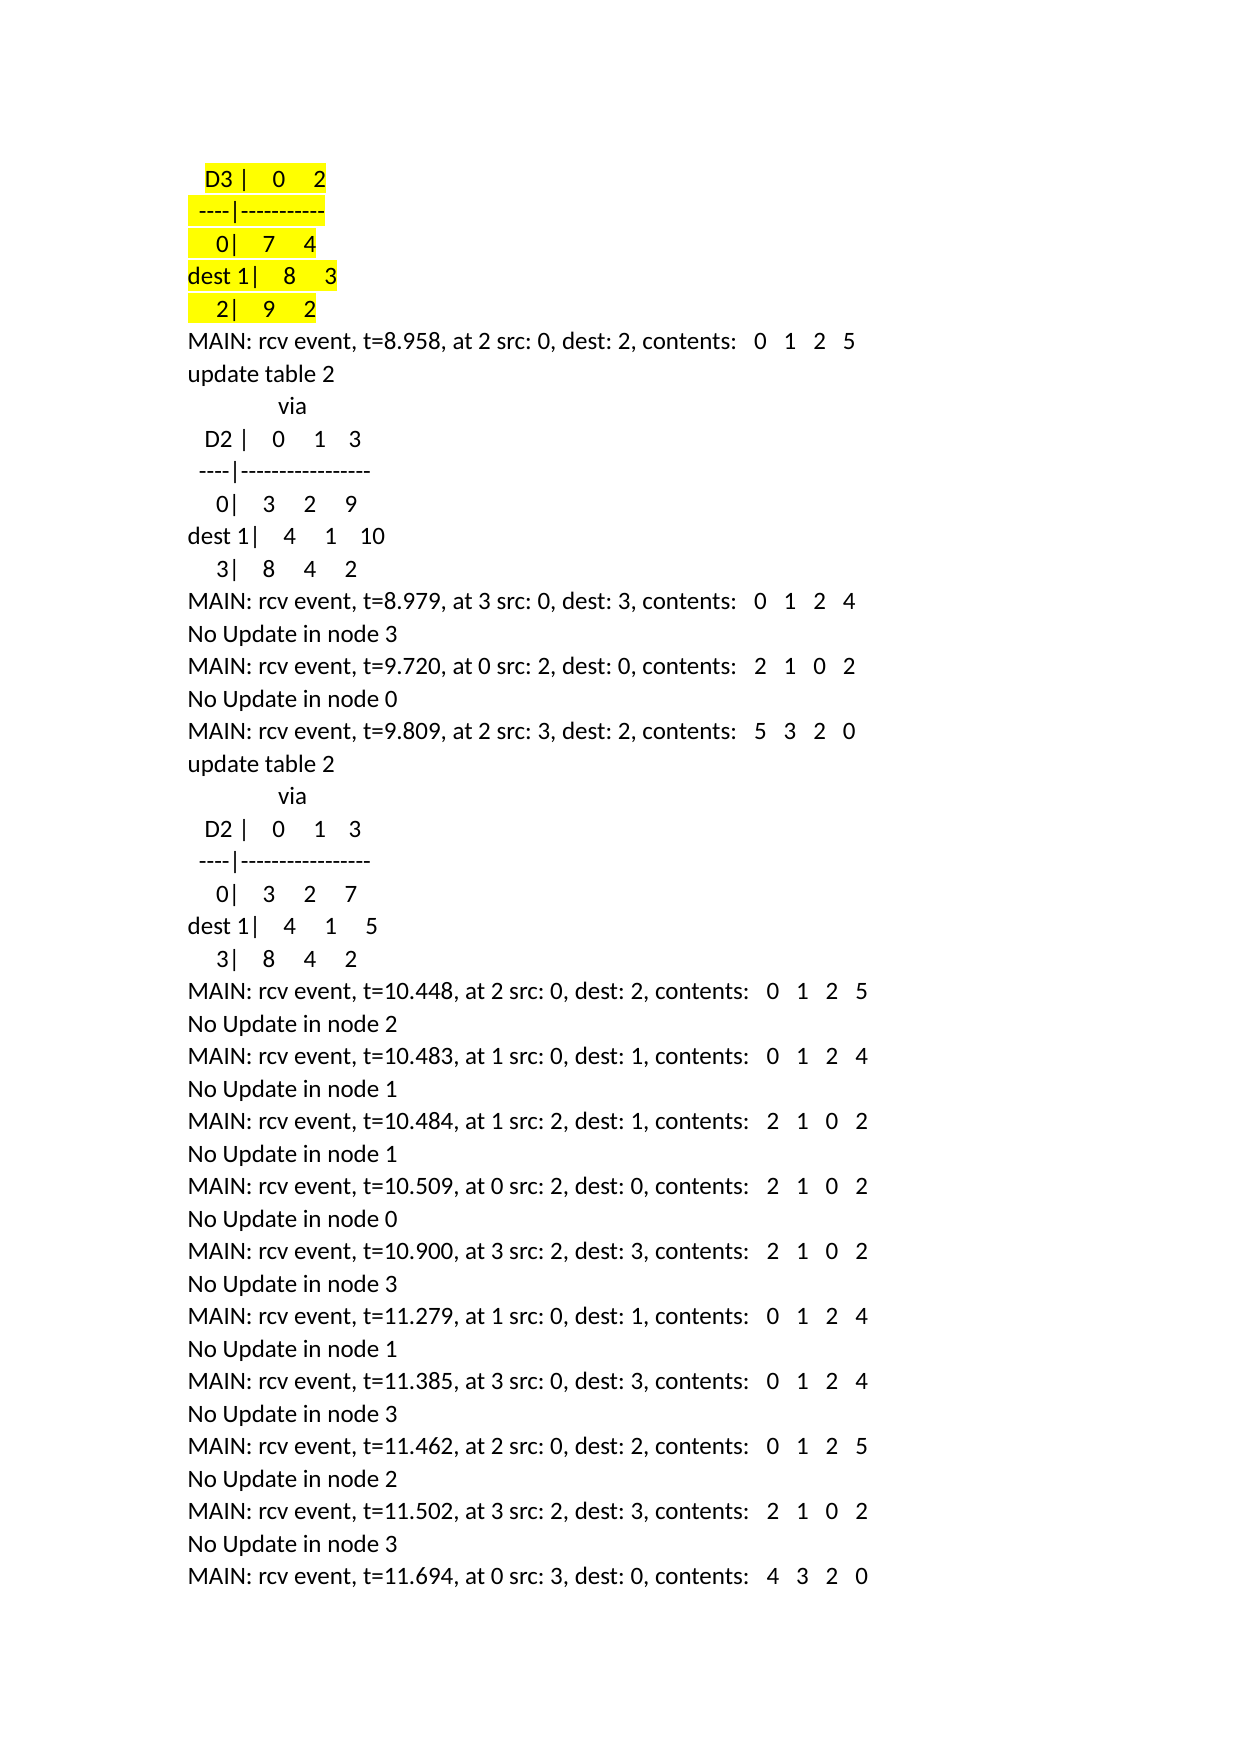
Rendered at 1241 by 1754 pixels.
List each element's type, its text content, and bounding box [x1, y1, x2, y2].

text MAIN: rcv event, t=11.385, at 3 src: 0, dest: 3, contents: 0 1 2 4 [187, 1364, 1053, 1397]
text No Update in node 3 [187, 1397, 1053, 1429]
text MAIN: rcv event, t=8.958, at 2 src: 0, dest: 2, contents: 0 1 2 5 [187, 324, 1053, 357]
text via [187, 779, 1053, 812]
text update table 2 [187, 747, 1053, 779]
text D2 | 0 1 3 [187, 422, 1053, 454]
text 0| 7 4 [187, 227, 1053, 259]
text No Update in node 2 [187, 1007, 1053, 1039]
text ----|----------------- [187, 454, 1053, 487]
text No Update in node 1 [187, 1332, 1053, 1364]
text 3| 8 4 2 [187, 942, 1053, 974]
text dest 1| 8 3 [187, 259, 1053, 292]
text MAIN: rcv event, t=11.502, at 3 src: 2, dest: 3, contents: 2 1 0 2 [187, 1494, 1053, 1527]
text No Update in node 1 [187, 1072, 1053, 1104]
text 0| 3 2 7 [187, 877, 1053, 909]
text via [187, 389, 1053, 422]
text No Update in node 3 [187, 1527, 1053, 1559]
text MAIN: rcv event, t=9.720, at 0 src: 2, dest: 0, contents: 2 1 0 2 [187, 649, 1053, 682]
text MAIN: rcv event, t=10.483, at 1 src: 0, dest: 1, contents: 0 1 2 4 [187, 1039, 1053, 1072]
text 2| 9 2 [187, 292, 1053, 324]
text MAIN: rcv event, t=11.462, at 2 src: 0, dest: 2, contents: 0 1 2 5 [187, 1429, 1053, 1462]
text MAIN: rcv event, t=11.694, at 0 src: 3, dest: 0, contents: 4 3 2 0 [187, 1559, 1053, 1592]
text dest 1| 4 1 5 [187, 909, 1053, 942]
text MAIN: rcv event, t=11.279, at 1 src: 0, dest: 1, contents: 0 1 2 4 [187, 1299, 1053, 1332]
text No Update in node 3 [187, 1267, 1053, 1299]
text D3 | 0 2 [187, 162, 1053, 194]
text dest 1| 4 1 10 [187, 519, 1053, 552]
text MAIN: rcv event, t=10.448, at 2 src: 0, dest: 2, contents: 0 1 2 5 [187, 974, 1053, 1007]
text MAIN: rcv event, t=10.900, at 3 src: 2, dest: 3, contents: 2 1 0 2 [187, 1234, 1053, 1267]
text MAIN: rcv event, t=9.809, at 2 src: 3, dest: 2, contents: 5 3 2 0 [187, 714, 1053, 747]
text 3| 8 4 2 [187, 552, 1053, 584]
text No Update in node 2 [187, 1462, 1053, 1494]
text update table 2 [187, 357, 1053, 389]
text No Update in node 1 [187, 1137, 1053, 1169]
text No Update in node 3 [187, 617, 1053, 649]
text 0| 3 2 9 [187, 487, 1053, 519]
text ----|----------- [187, 194, 1053, 227]
text No Update in node 0 [187, 682, 1053, 714]
text MAIN: rcv event, t=8.979, at 3 src: 0, dest: 3, contents: 0 1 2 4 [187, 584, 1053, 617]
text MAIN: rcv event, t=10.484, at 1 src: 2, dest: 1, contents: 2 1 0 2 [187, 1104, 1053, 1137]
text No Update in node 0 [187, 1202, 1053, 1234]
text MAIN: rcv event, t=10.509, at 0 src: 2, dest: 0, contents: 2 1 0 2 [187, 1169, 1053, 1202]
text D2 | 0 1 3 [187, 812, 1053, 844]
text ----|----------------- [187, 844, 1053, 877]
